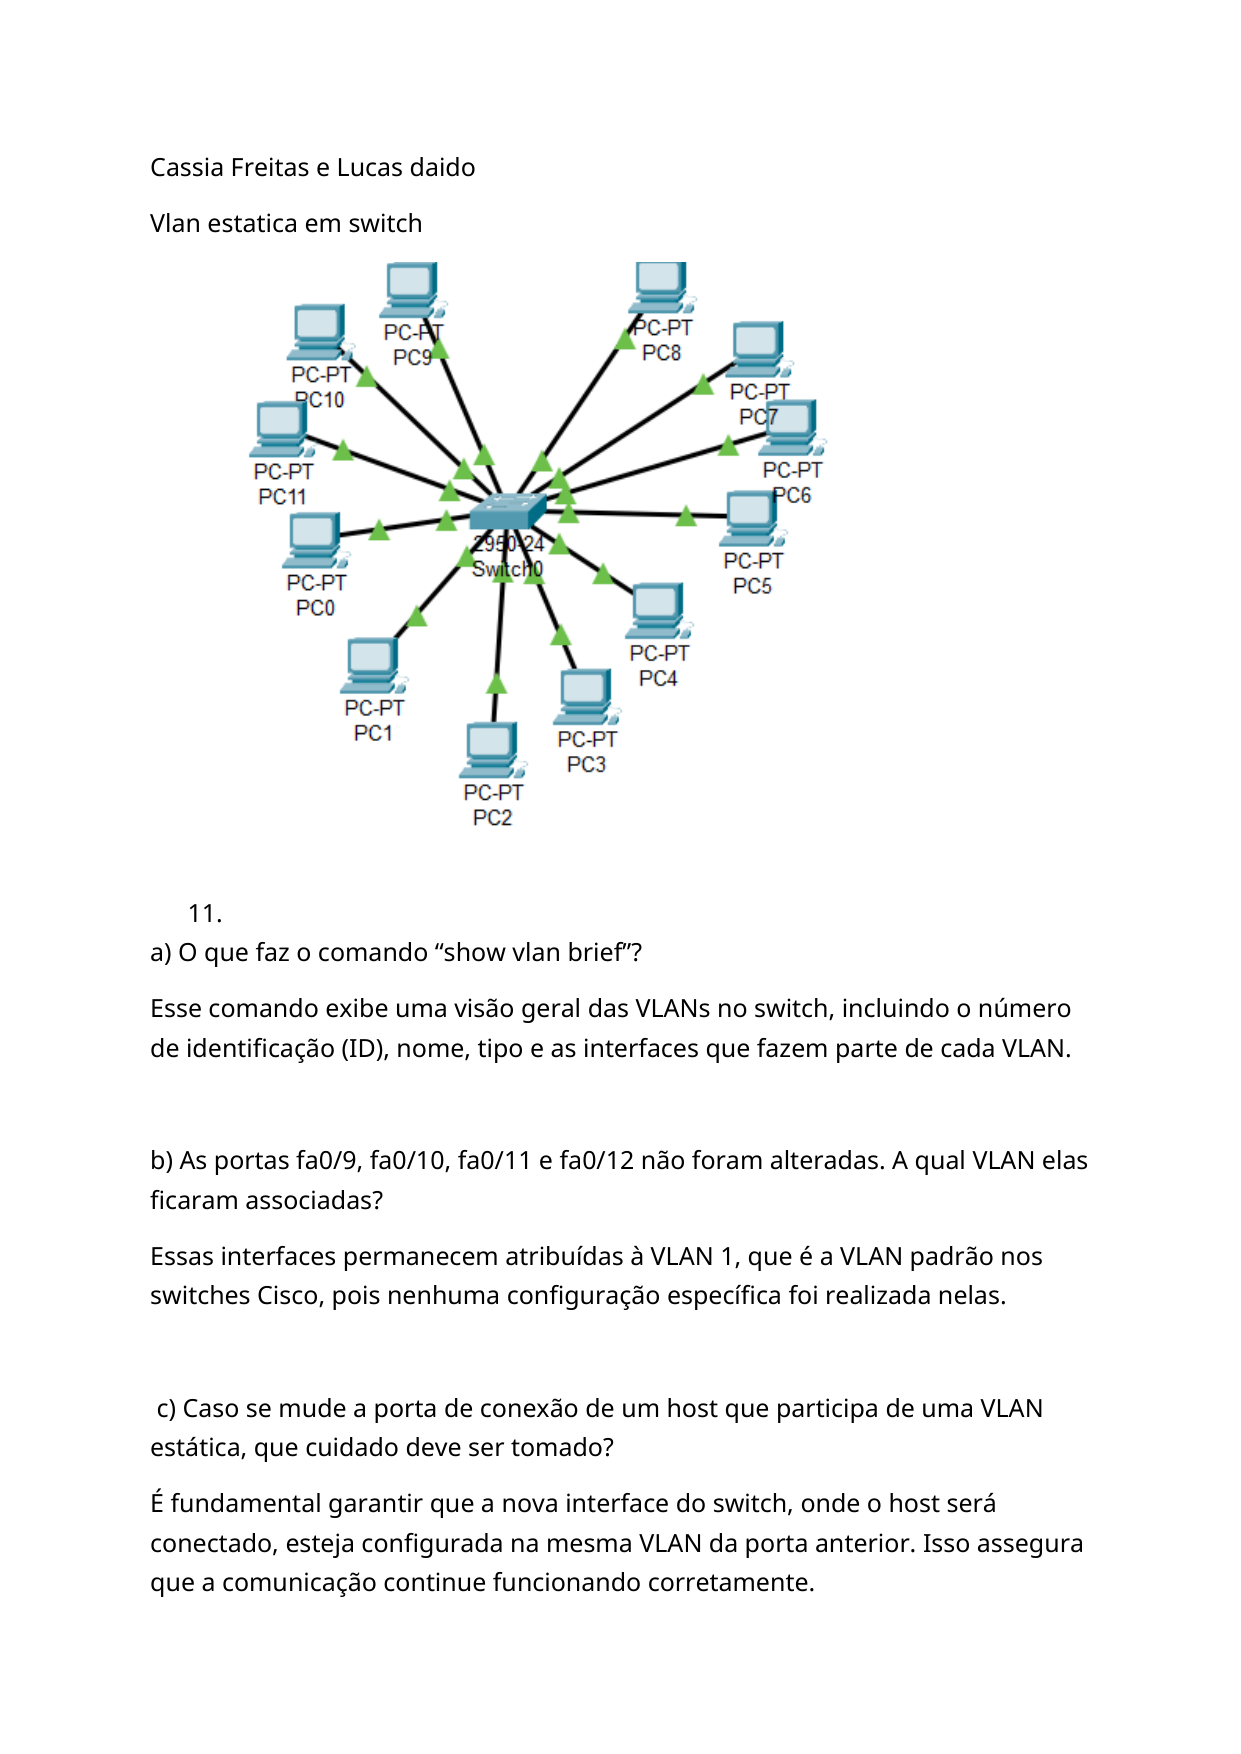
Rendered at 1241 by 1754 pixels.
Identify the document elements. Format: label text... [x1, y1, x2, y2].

text Vlan estatica em switch [150, 206, 1090, 240]
text b) As portas fa0/9, fa0/10, fa0/11 e fa0/12 não foram alteradas. A qual VLAN elas ficaram associadas? [150, 1143, 1090, 1216]
text c) Caso se mude a porta de conexão de um host que participa de uma VLAN estática, que cuidado deve ser tomado? [150, 1390, 1090, 1464]
text a) O que faz o comando “show vlan brief”? [150, 935, 1090, 969]
text É fundamental garantir que a nova interface do switch, onde o host será conectado, esteja configurada na mesma VLAN da porta anterior. Isso assegura que a comunicação continue funcionando corretamente. [150, 1486, 1090, 1599]
text Cassia Freitas e Lucas daido [150, 150, 1090, 184]
text Esse comando exibe uma visão geral das VLANs no switch, incluindo o número de identificação (ID), nome, tipo e as interfaces que fazem parte de cada VLAN. [150, 991, 1090, 1064]
text Essas interfaces permanecem atribuídas à VLAN 1, que é a VLAN padrão nos switches Cisco, pois nenhuma configuração específica foi realizada nelas. [150, 1238, 1090, 1312]
